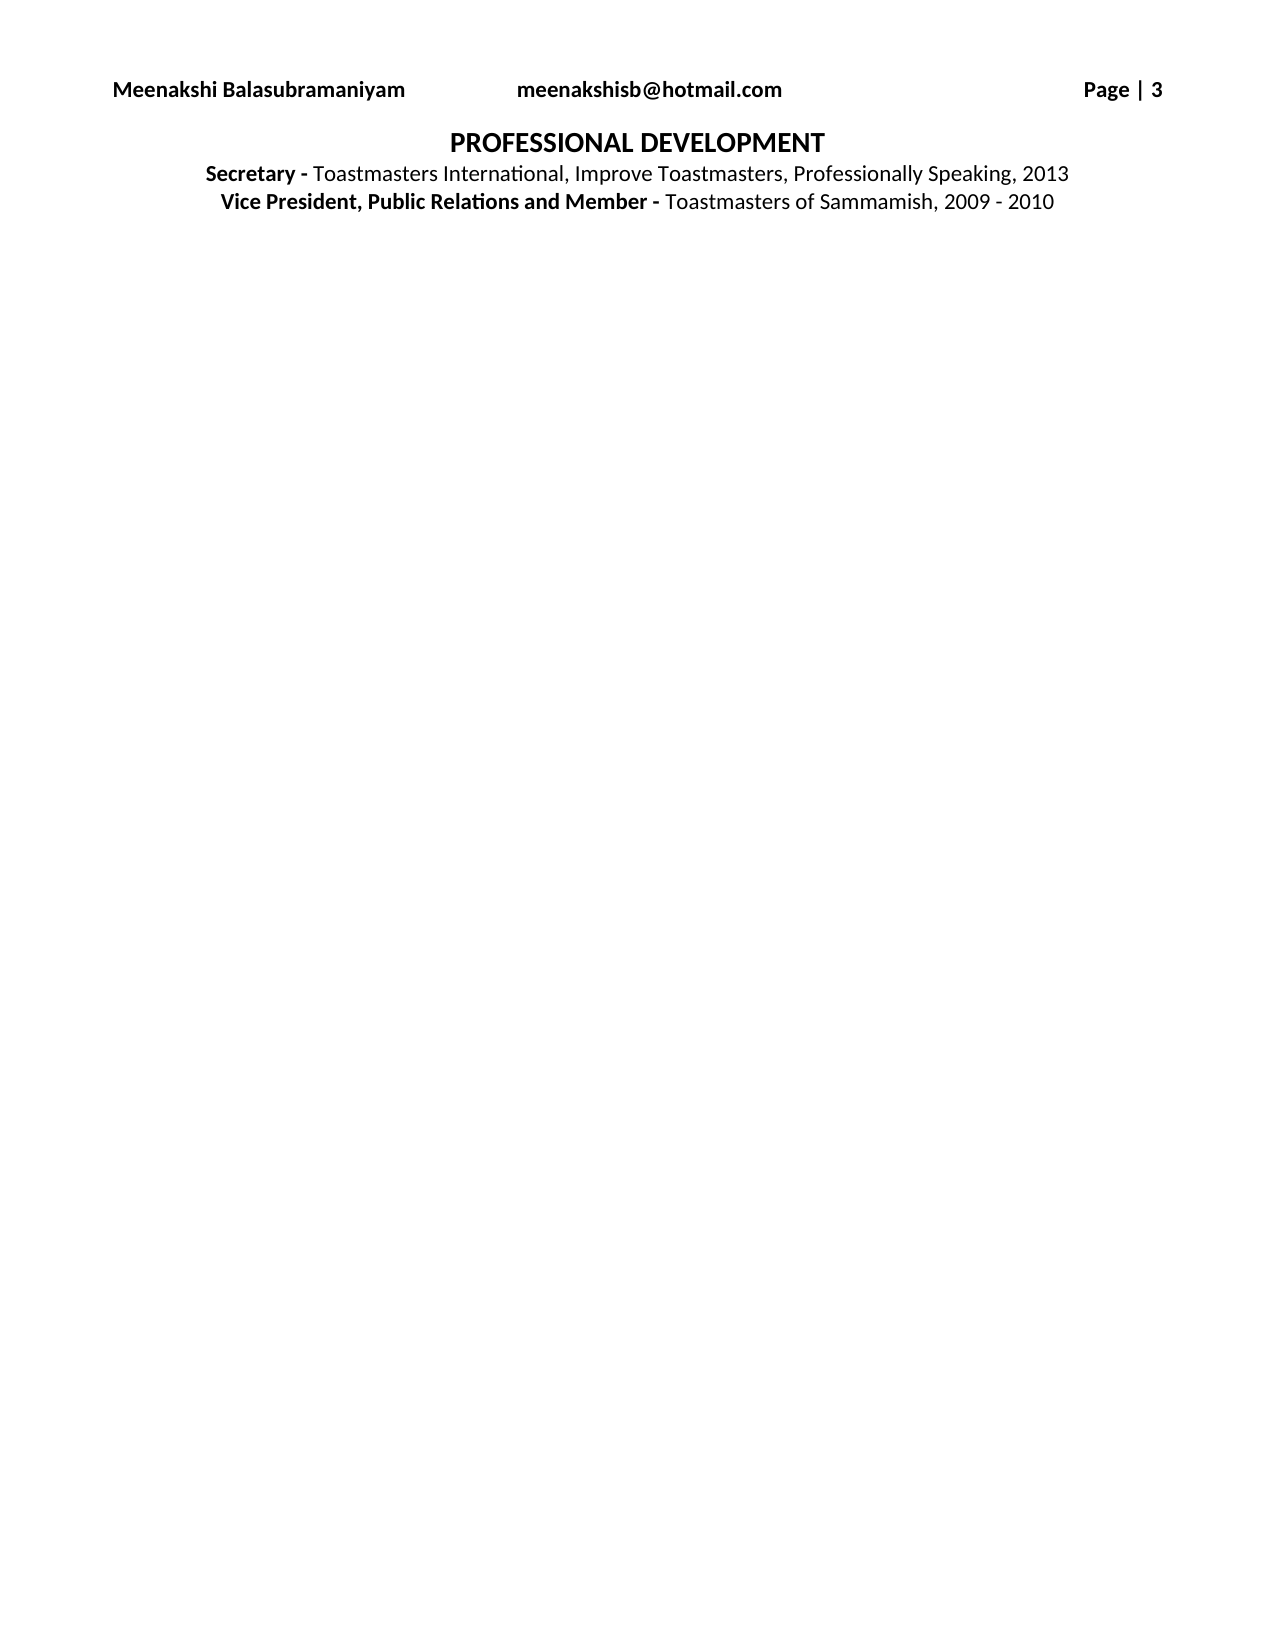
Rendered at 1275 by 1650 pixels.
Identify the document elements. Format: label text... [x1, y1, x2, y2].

text PROFESSIONAL DEVELOPMENT [112, 124, 1162, 159]
text Secretary - Toastmasters International, Improve Toastmasters, Professionally Speaking, 2013 Vice President, Public Relations and Member - Toastmasters of Sammamish, 2009 - 2010 [112, 159, 1162, 216]
